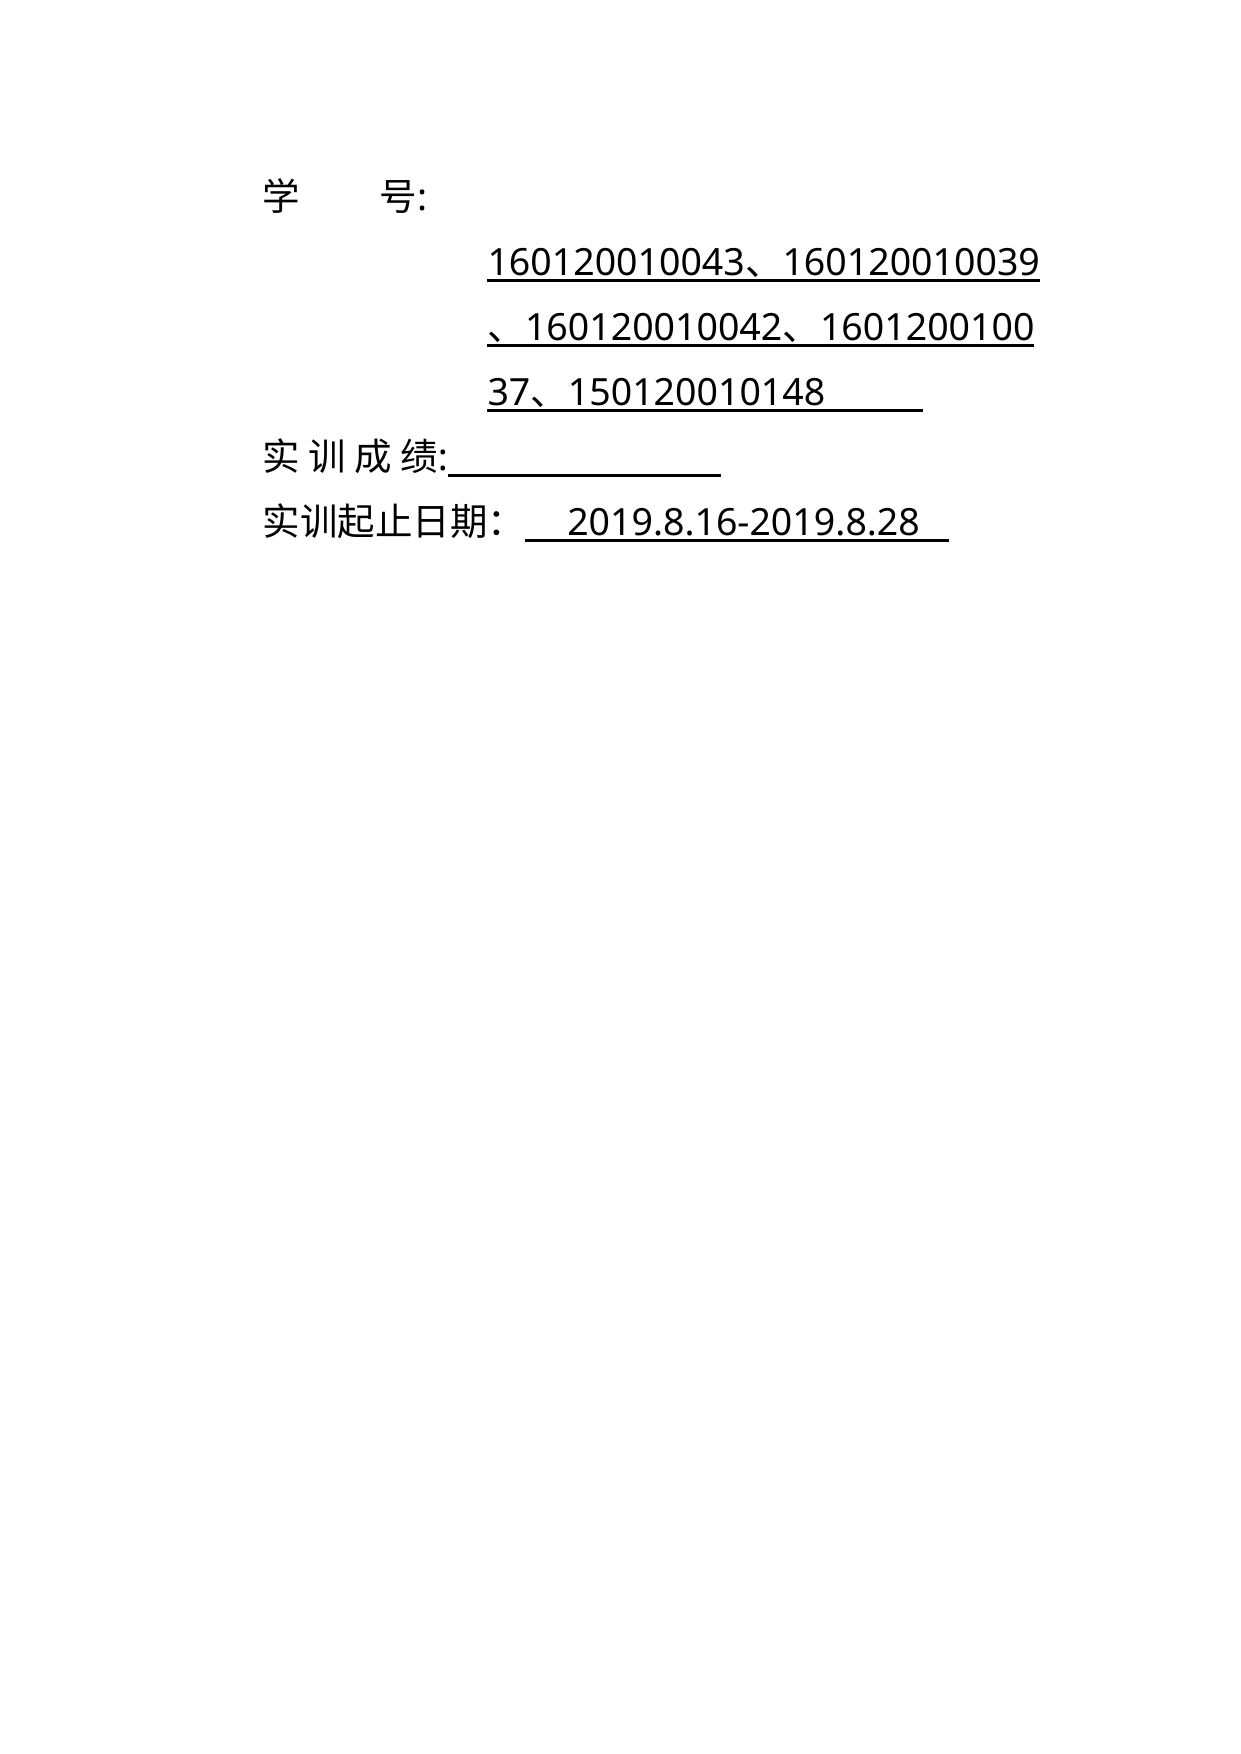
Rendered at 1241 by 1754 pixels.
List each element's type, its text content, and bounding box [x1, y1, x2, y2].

text 学 号:160120010043、160120010039、160120010042、160120010037、150120010148 [262, 162, 1053, 422]
text 实训起止日期： 2019.8.16-2019.8.28 [187, 487, 1053, 552]
text 实 训 成 绩: [187, 422, 1053, 487]
